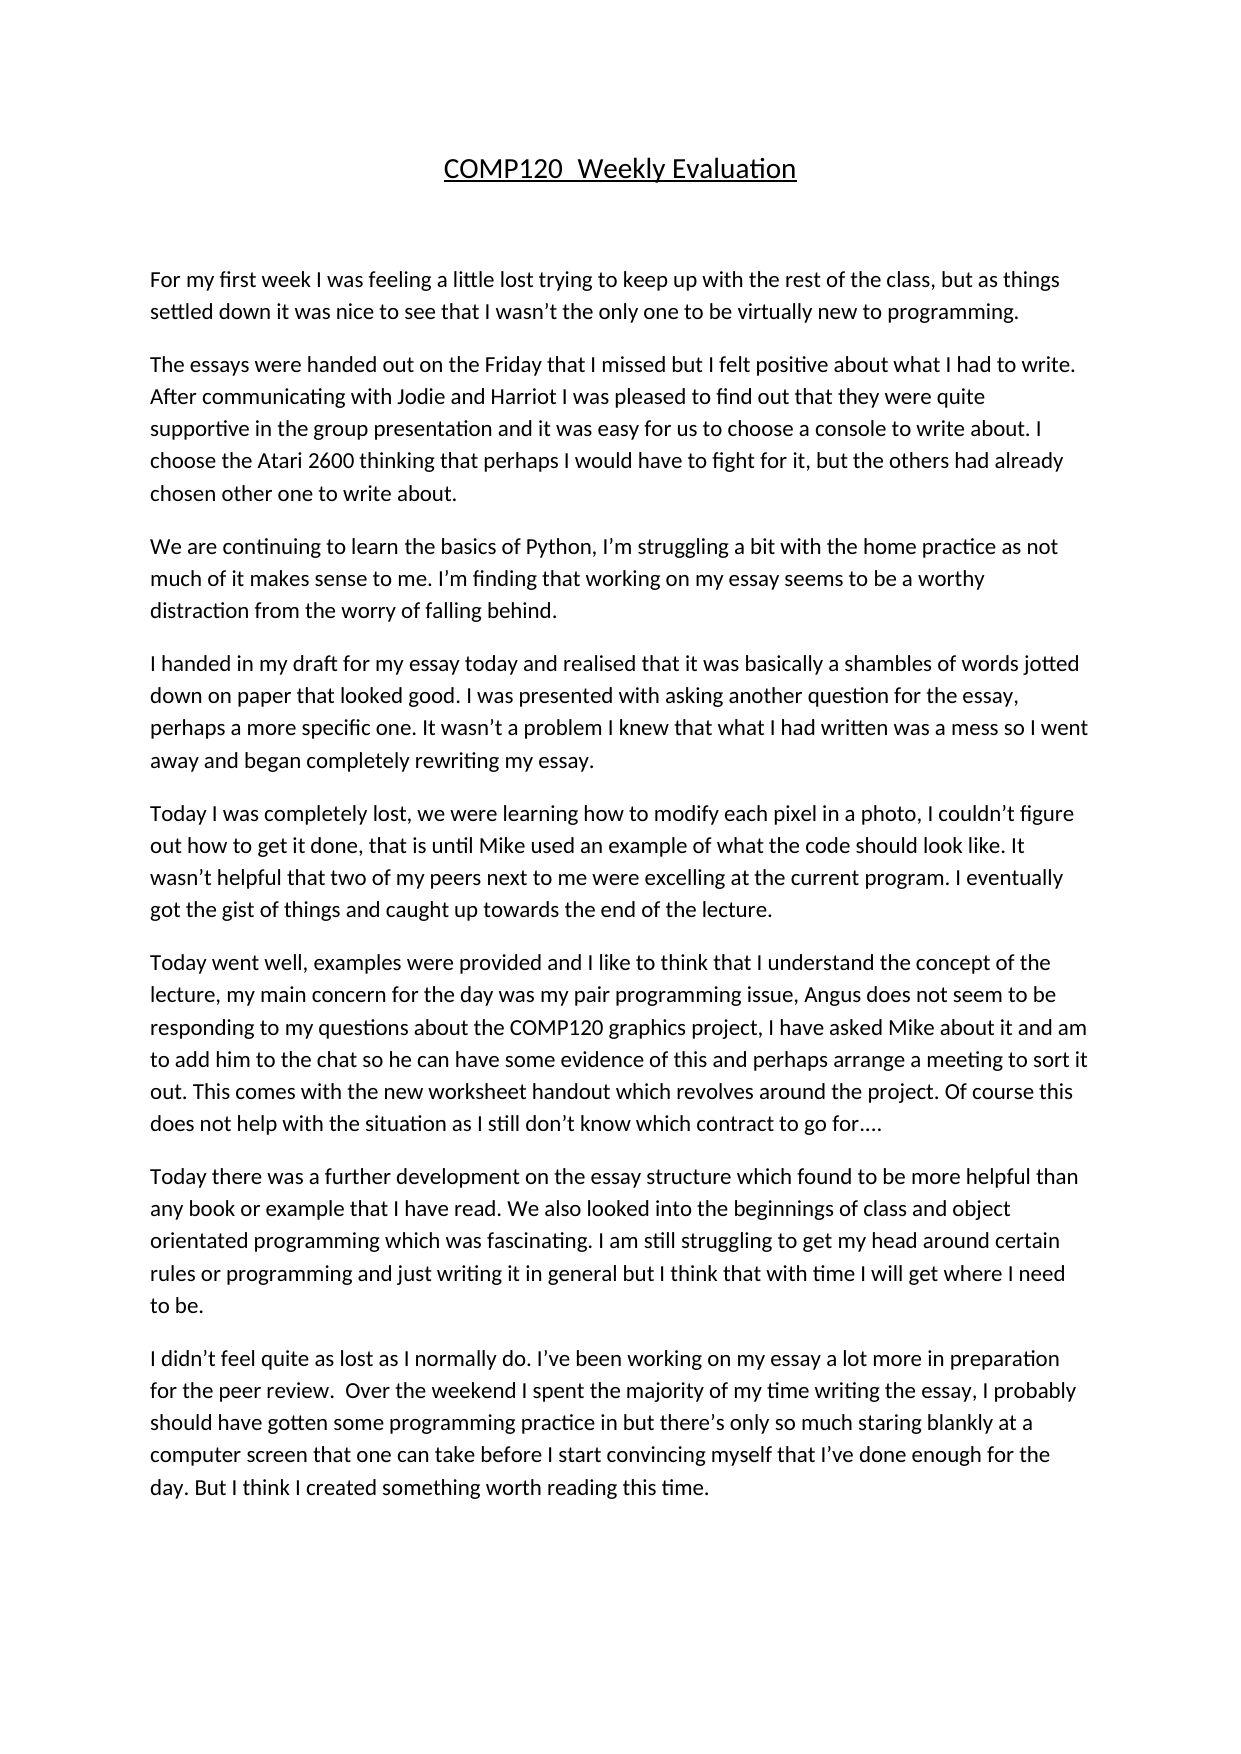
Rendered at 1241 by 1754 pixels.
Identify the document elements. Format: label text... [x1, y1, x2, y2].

text COMP120_Weekly Evaluation [150, 150, 1090, 186]
text For my first week I was feeling a little lost trying to keep up with the rest of the class, but as things settled down it was nice to see that I wasn’t the only one to be virtually new to programming. [150, 265, 1090, 325]
text Today went well, examples were provided and I like to think that I understand the concept of the lecture, my main concern for the day was my pair programming issue, Angus does not seem to be responding to my questions about the COMP120 graphics project, I have asked Mike about it and am to add him to the chat so he can have some evidence of this and perhaps arrange a meeting to sort it out. This comes with the new worksheet handout which revolves around the project. Of course this does not help with the situation as I still don’t know which contract to go for.... [150, 948, 1090, 1137]
text Today there was a further development on the essay structure which found to be more helpful than any book or example that I have read. We also looked into the beginnings of class and object orientated programming which was fascinating. I am still struggling to get my head around certain rules or programming and just writing it in general but I think that with time I will get where I need to be. [150, 1162, 1090, 1319]
text I didn’t feel quite as lost as I normally do. I’ve been working on my essay a lot more in preparation for the peer review. Over the weekend I spent the majority of my time writing the essay, I probably should have gotten some programming practice in but there’s only so much staring blankly at a computer screen that one can take before I start convincing myself that I’ve done enough for the day. But I think I created something worth reading this time. [150, 1344, 1090, 1501]
text We are continuing to learn the basics of Python, I’m struggling a bit with the home practice as not much of it makes sense to me. I’m finding that working on my essay seems to be a worthy distraction from the worry of falling behind. [150, 532, 1090, 624]
text I handed in my draft for my essay today and realised that it was basically a shambles of words jotted down on paper that looked good. I was presented with asking another question for the essay, perhaps a more specific one. It wasn’t a problem I knew that what I had written was a mess so I went away and began completely rewriting my essay. [150, 649, 1090, 774]
text Today I was completely lost, we were learning how to modify each pixel in a photo, I couldn’t figure out how to get it done, that is until Mike used an example of what the code should look like. It wasn’t helpful that two of my peers next to me were excelling at the current program. I eventually got the gist of things and caught up towards the end of the lecture. [150, 799, 1090, 923]
text The essays were handed out on the Friday that I missed but I felt positive about what I had to write. After communicating with Jodie and Harriot I was pleased to find out that they were quite supportive in the group presentation and it was easy for us to choose a console to write about. I choose the Atari 2600 thinking that perhaps I would have to fight for it, but the others had already chosen other one to write about. [150, 350, 1090, 507]
